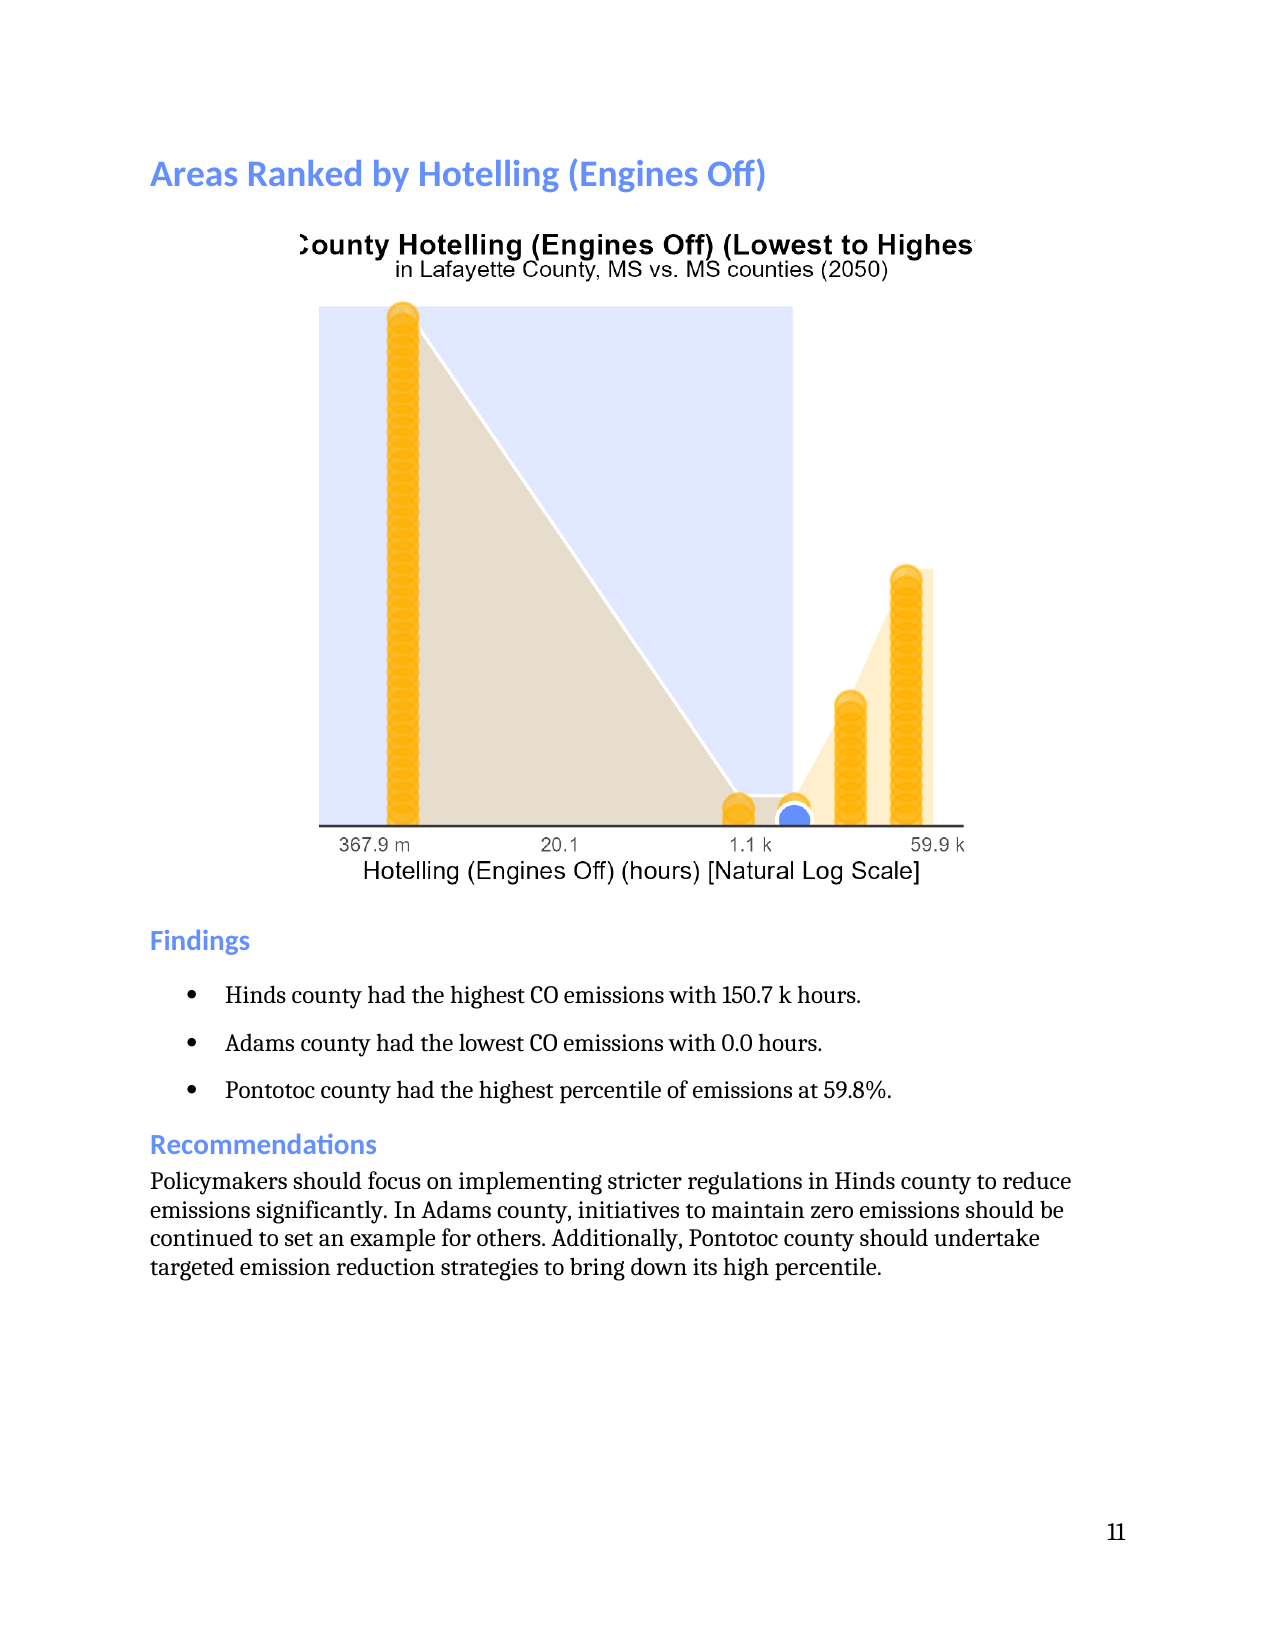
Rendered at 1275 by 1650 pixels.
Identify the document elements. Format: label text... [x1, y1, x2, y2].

subtitle Areas Ranked by Hotelling (Engines Off) [150, 150, 1125, 196]
text Adams county had the lowest CO emissions with 0.0 hours. [187, 1029, 1125, 1057]
subtitle Recommendations [150, 1126, 1125, 1161]
picture [300, 221, 976, 897]
text Hinds county had the highest CO emissions with 150.7 k hours. [187, 981, 1125, 1010]
text Pontotoc county had the highest percentile of emissions at 59.8%. [187, 1076, 1125, 1105]
text Policymakers should focus on implementing stricter regulations in Hinds county to reduce emissions significantly. In Adams county, initiatives to maintain zero emissions should be continued to set an example for others. Additionally, Pontotoc county should undertake targeted emission reduction strategies to bring down its high percentile. [150, 1167, 1125, 1282]
subtitle Findings [150, 922, 1125, 957]
